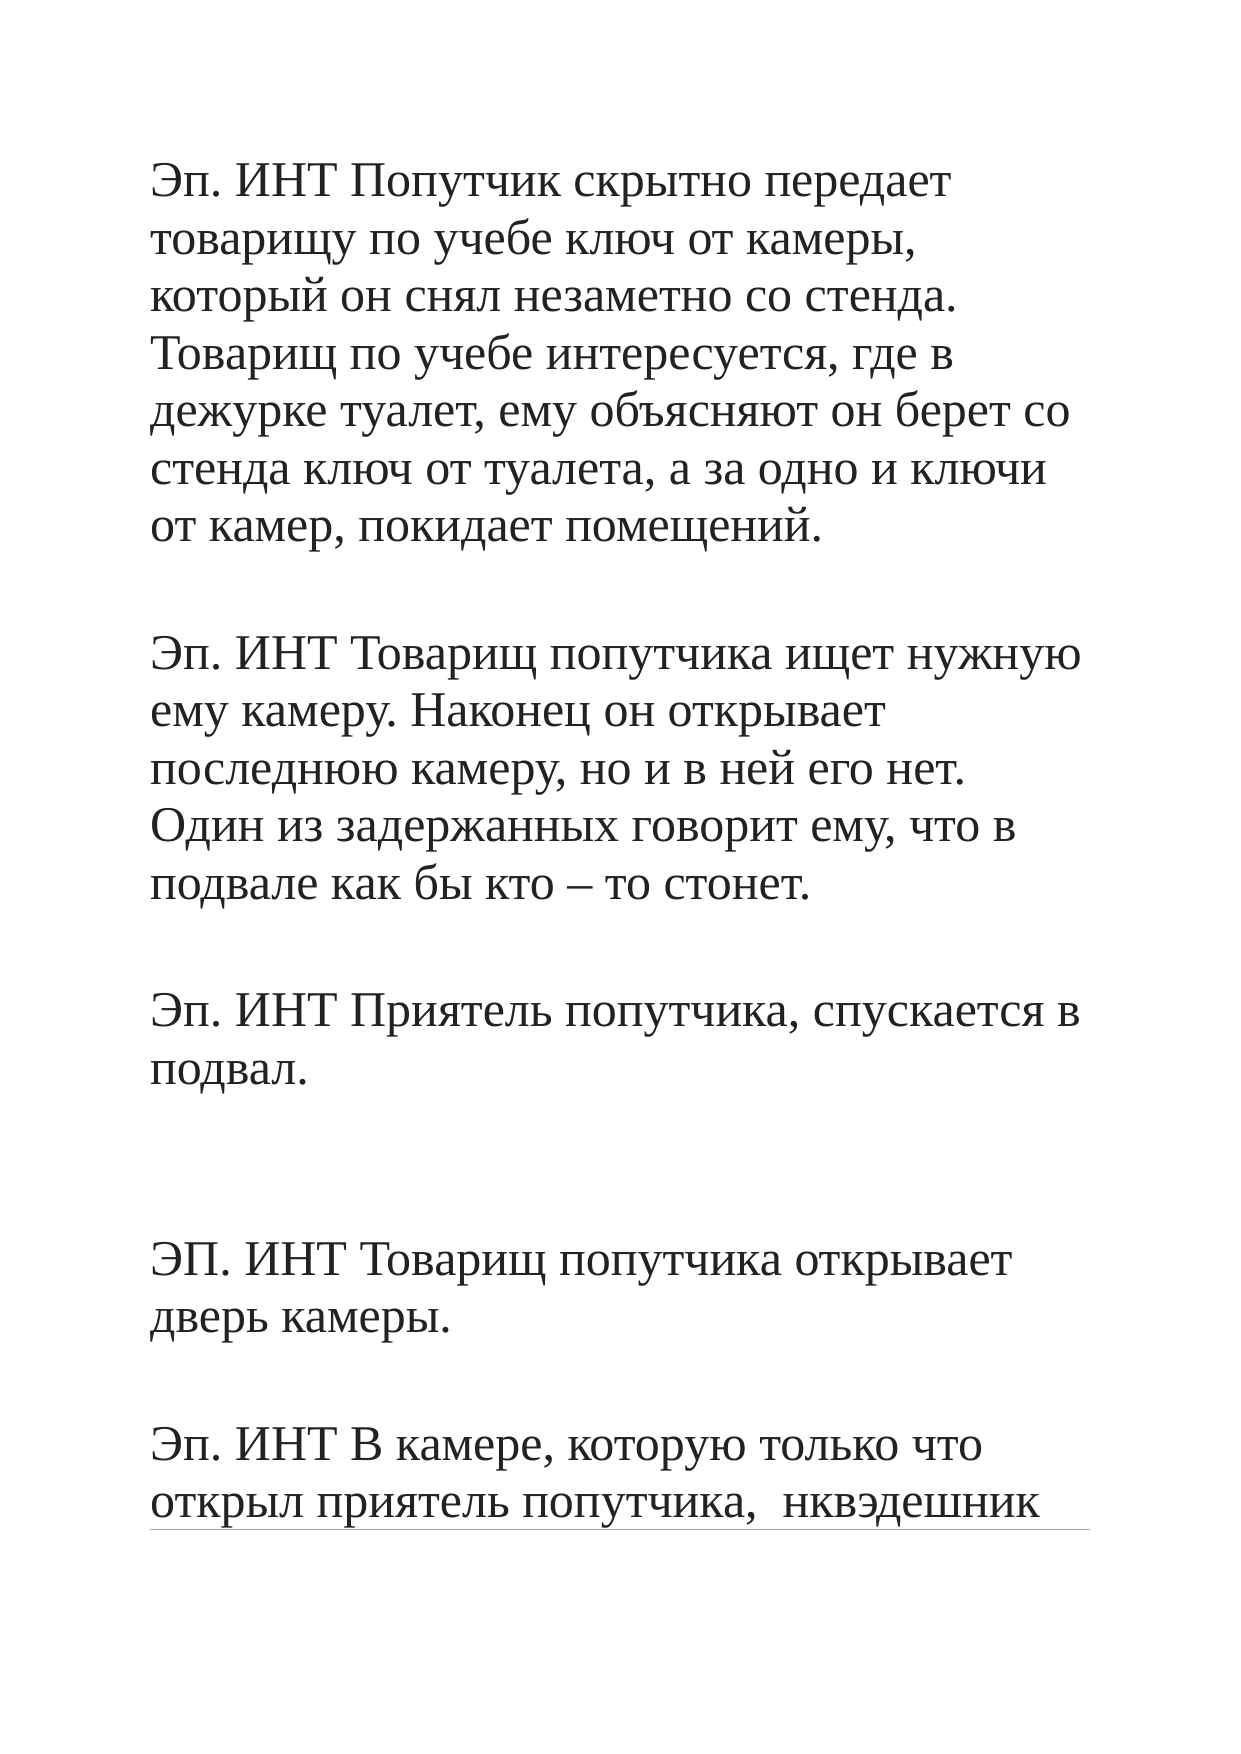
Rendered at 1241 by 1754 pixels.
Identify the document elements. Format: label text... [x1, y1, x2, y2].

subtitle Эп. ИНТ Попутчик скрытно передает товарищу по учебе ключ от камеры, который он снял незаметно со стенда. Товарищ по учебе интересуется, где в дежурке туалет, ему объясняют он берет со стенда ключ от туалета, а за одно и ключи от камер, покидает помещений. [150, 150, 1090, 552]
subtitle ЭП. ИНТ Товарищ попутчика открывает дверь камеры. [452, 1229, 1090, 1344]
subtitle Эп. ИНТ Приятель попутчика, спускается в подвал. [150, 980, 1090, 1095]
subtitle Эп. ИНТ Товарищ попутчика ищет нужную ему камеру. Наконец он открывает последнюю камеру, но и в ней его нет. Один из задержанных говорит ему, что в подвале как бы кто – то стонет. [150, 622, 1090, 910]
